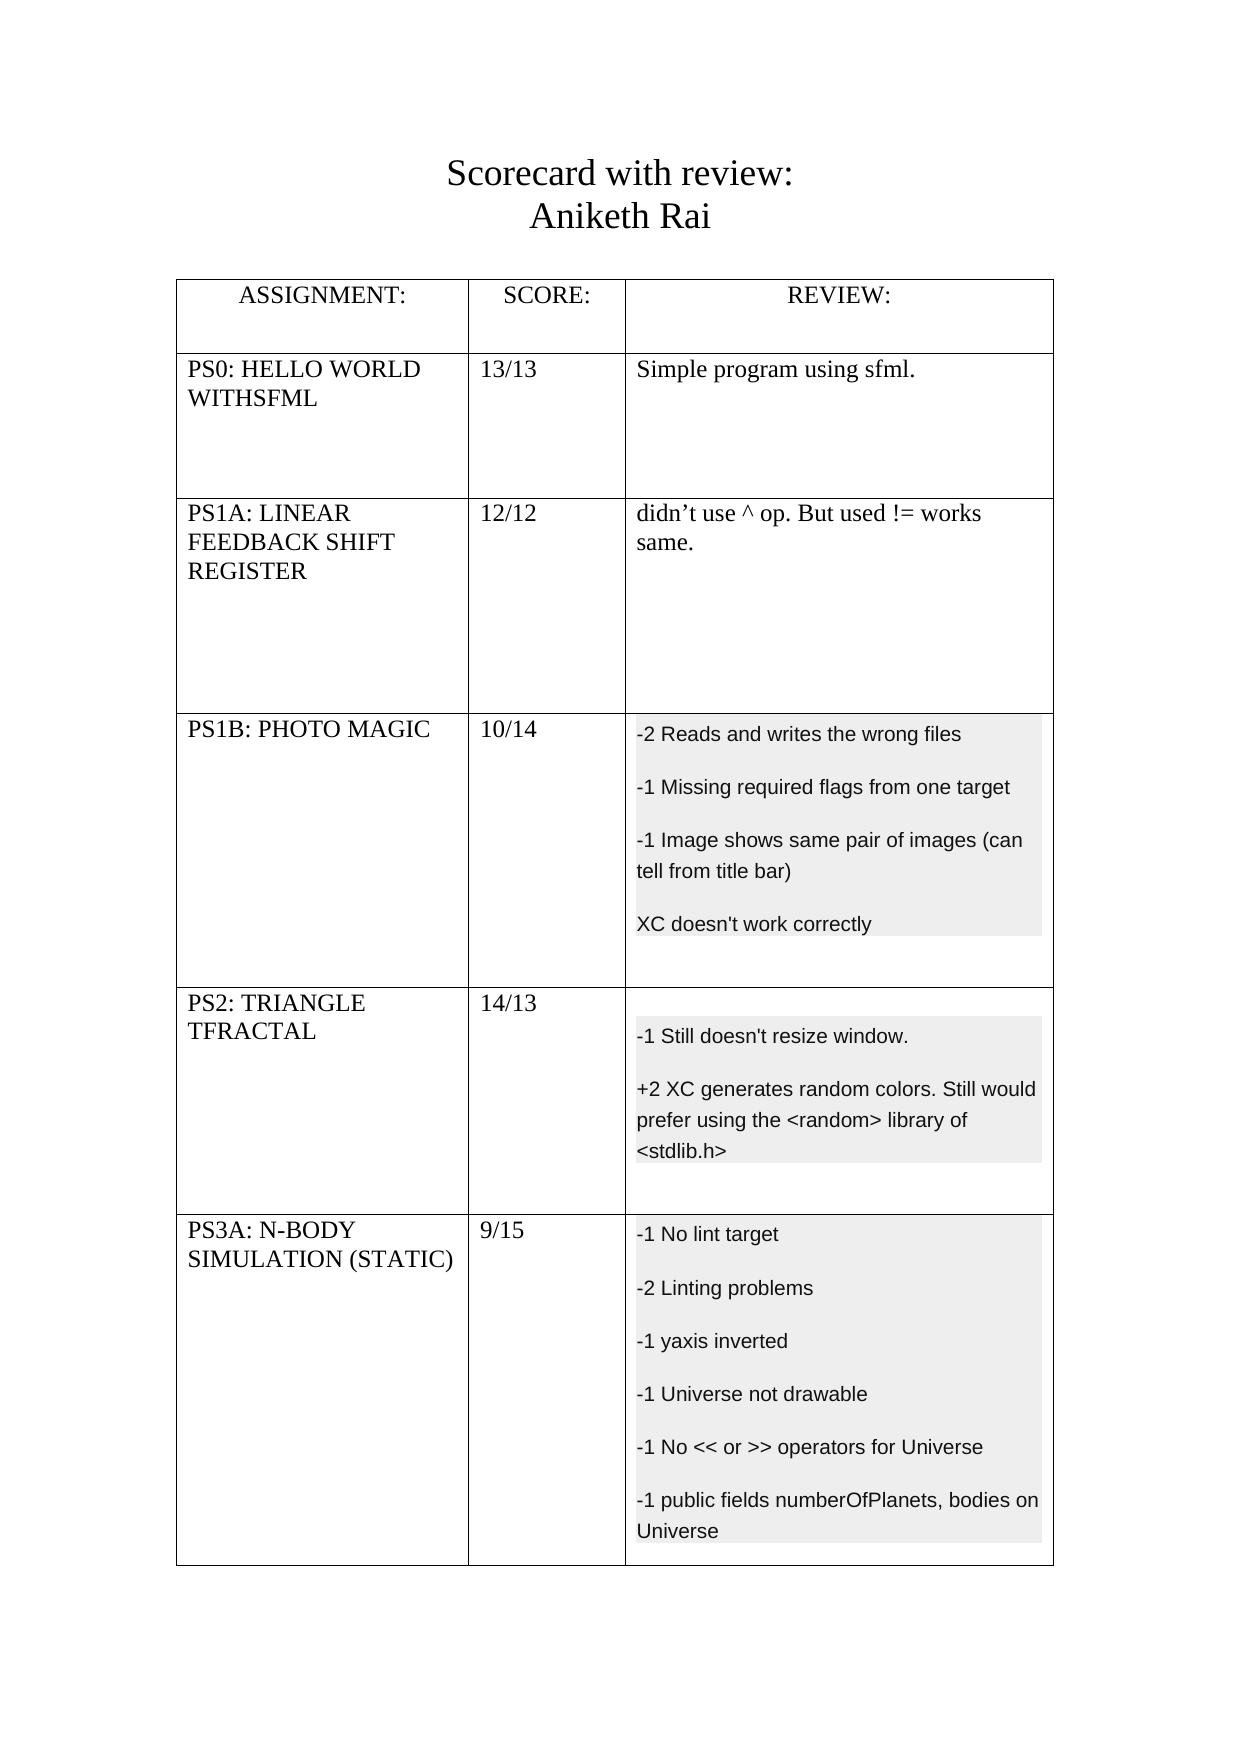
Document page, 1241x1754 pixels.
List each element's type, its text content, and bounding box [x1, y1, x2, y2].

table_cell -1 Still doesn't resize window. +2 XC generates random colors. Still would prefer using the <random> library of <stdlib.h> [626, 988, 1053, 1214]
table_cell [177, 1215, 468, 1565]
table_cell 14/13 [469, 988, 625, 1214]
table_cell -2 Reads and writes the wrong files -1 Missing required flags from one target -1 Image shows same pair of images (can tell from title bar) XC doesn't work correctly [626, 714, 1053, 987]
table_cell PS1A: LINEAR FEEDBACK SHIFT REGISTER [177, 499, 468, 713]
text Aniketh Rai [187, 193, 1053, 236]
table_header ASSIGNMENT: [177, 280, 468, 353]
table_cell PS1B: PHOTO MAGIC [177, 714, 468, 987]
table_header SCORE: [469, 280, 625, 353]
table_cell 12/12 [469, 499, 625, 713]
table_cell PS2: TRIANGLE TFRACTAL [177, 988, 468, 1214]
table_cell PS0: HELLO WORLD WITHSFML [177, 354, 468, 497]
table_cell 10/14 [469, 714, 625, 987]
table_cell Simple program using sfml. [626, 354, 1053, 497]
table_header REVIEW: [626, 280, 1053, 353]
text Scorecard with review: [187, 150, 1053, 193]
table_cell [626, 1215, 1053, 1565]
table_cell didn’t use ^ op. But used != works same. [626, 499, 1053, 713]
table_cell 9/15 [469, 1215, 625, 1565]
table_cell 13/13 [469, 354, 625, 497]
